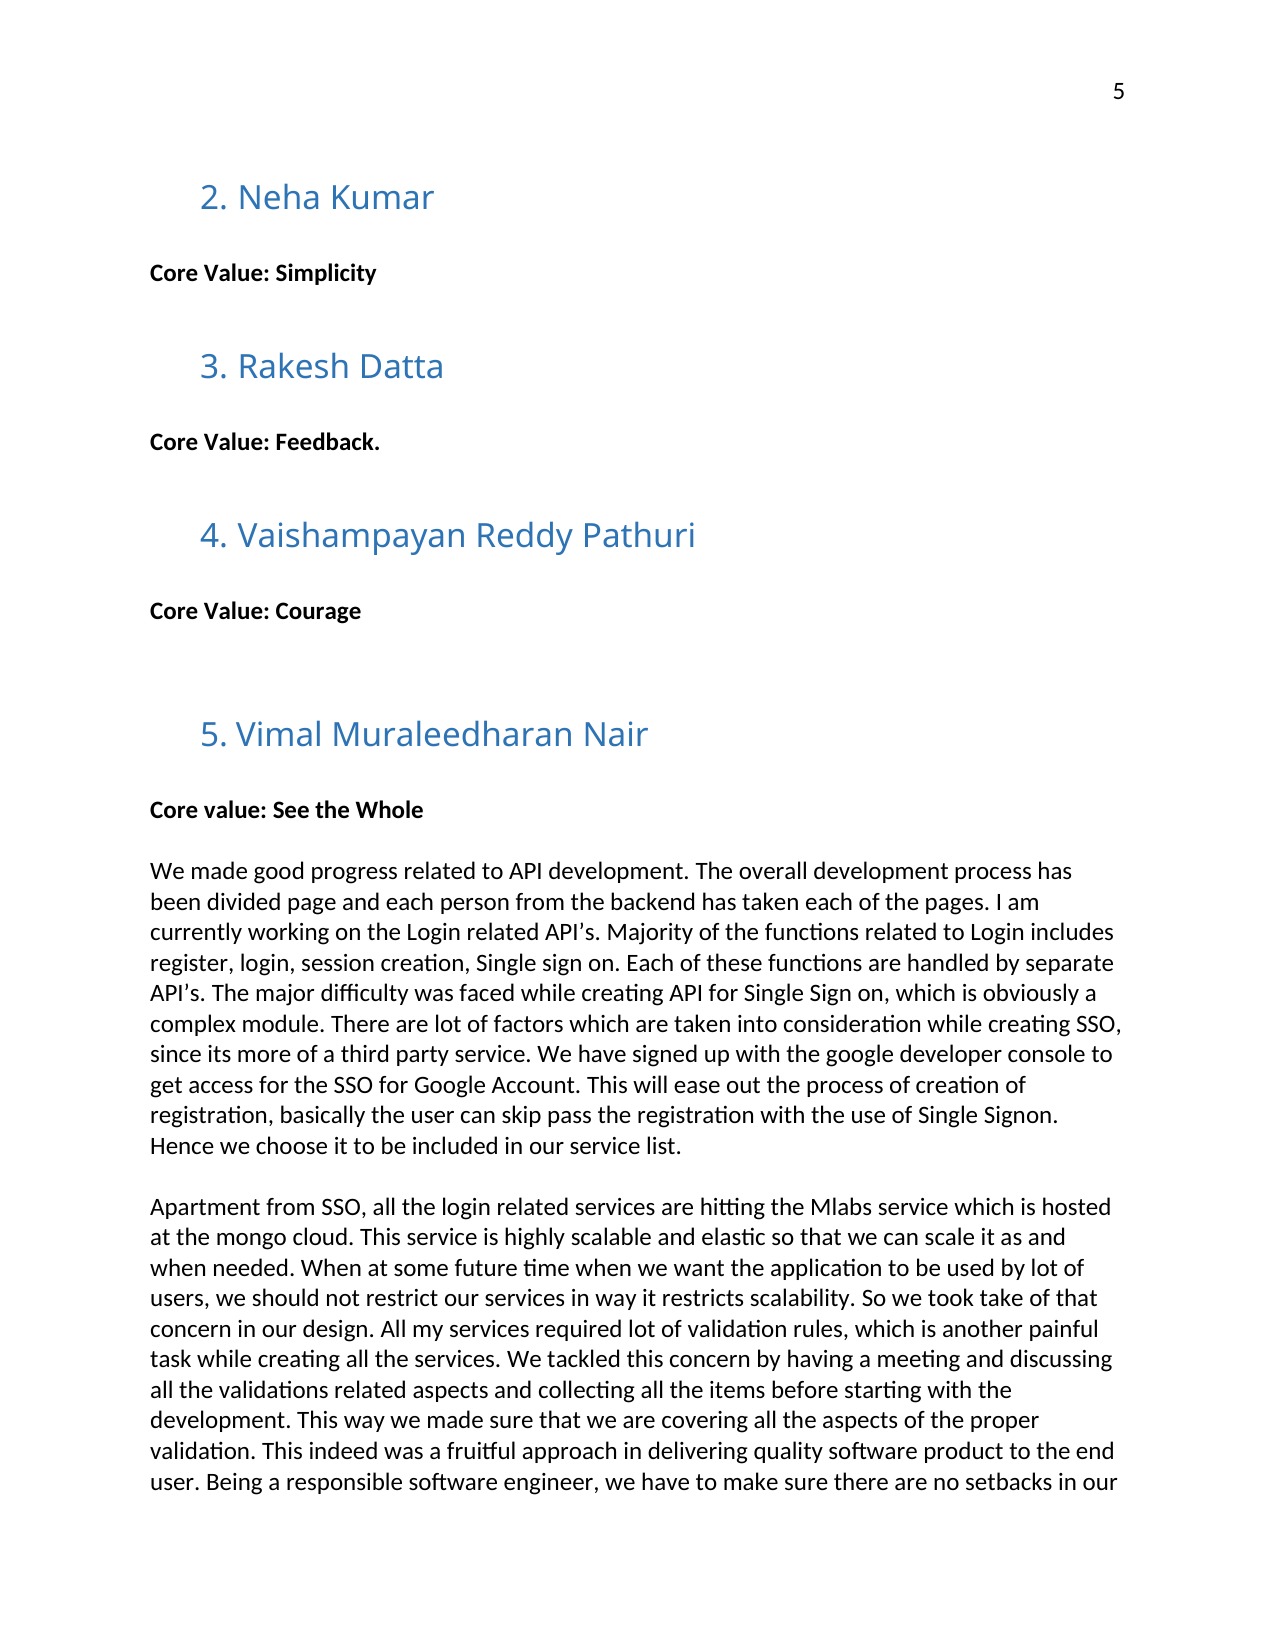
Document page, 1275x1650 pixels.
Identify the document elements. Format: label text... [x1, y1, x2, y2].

subtitle Vimal Muraleedharan Nair [200, 711, 1125, 757]
subtitle Core Value: Courage [150, 595, 1094, 625]
text We made good progress related to API development. The overall development process has been divided page and each person from the backend has taken each of the pages. I am currently working on the Login related API’s. Majority of the functions related to Login includes register, login, session creation, Single sign on. Each of these functions are handled by separate API’s. The major difficulty was faced while creating API for Single Sign on, which is obviously a complex module. There are lot of factors which are taken into consideration while creating SSO, since its more of a third party service. We have signed up with the google developer console to get access for the SSO for Google Account. This will ease out the process of creation of registration, basically the user can skip pass the registration with the use of Single Signon. Hence we choose it to be included in our service list. [150, 855, 1125, 1161]
subtitle Core value: See the Whole [150, 794, 1125, 825]
subtitle Neha Kumar [200, 174, 1125, 219]
subtitle Core Value: Feedback. [150, 426, 1110, 456]
subtitle Vaishampayan Reddy Pathuri [200, 512, 1125, 557]
subtitle Core Value: Simplicity [150, 257, 1110, 288]
subtitle Rakesh Datta [200, 343, 1125, 388]
